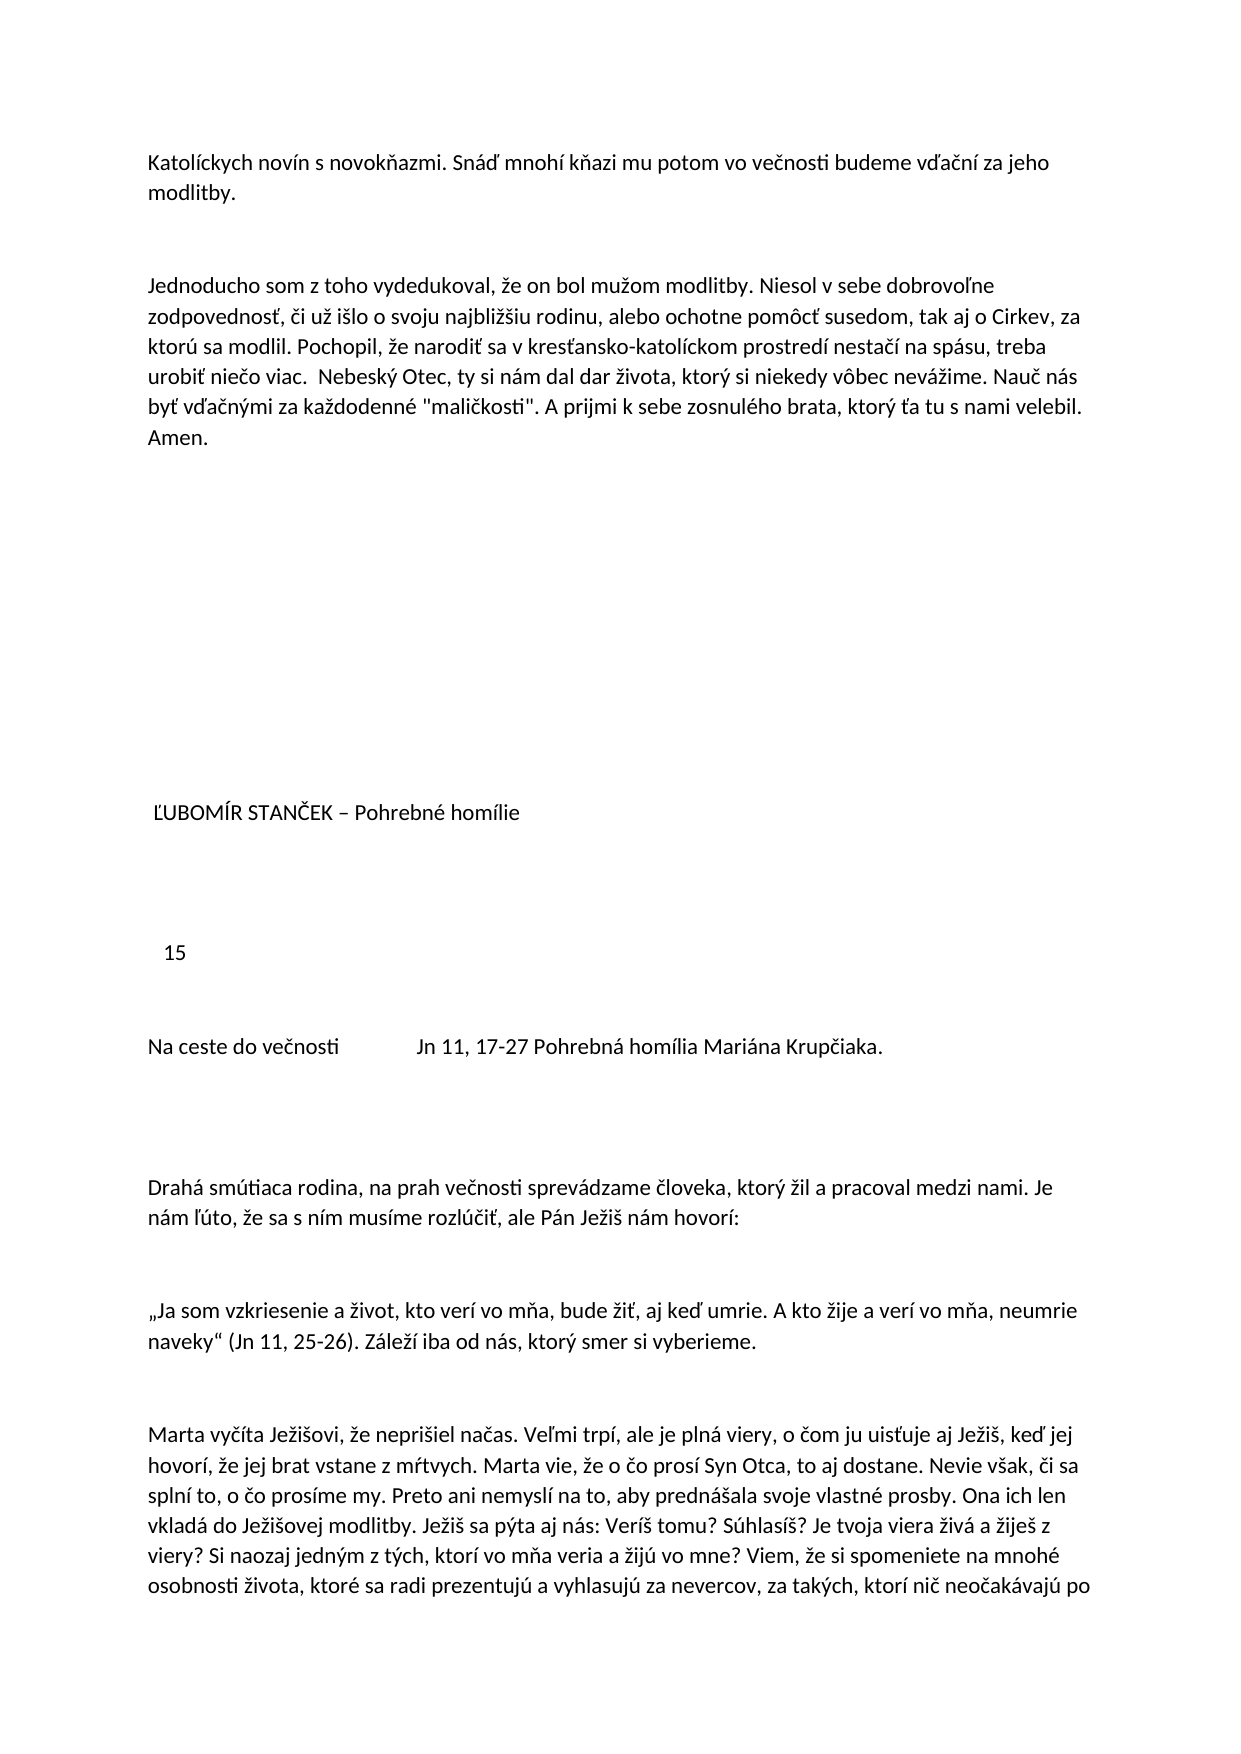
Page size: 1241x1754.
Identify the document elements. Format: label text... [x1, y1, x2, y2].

text Jednoducho som z toho vydedukoval, že on bol mužom modlitby. Niesol v sebe dobrovoľne zodpovednosť, či už išlo o svoju najbližšiu rodinu, alebo ochotne pomôcť susedom, tak aj o Cirkev, za ktorú sa modlil. Pochopil, že narodiť sa v kresťansko-katolíckom prostredí nestačí na spásu, treba urobiť niečo viac. Nebeský Otec, ty si nám dal dar života, ktorý si niekedy vôbec nevážime. Nauč nás byť vďačnými za každodenné "maličkosti". A prijmi k sebe zosnulého brata, ktorý ťa tu s nami velebil. Amen. [148, 272, 1093, 451]
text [148, 148, 1093, 206]
text 15 [148, 938, 1093, 966]
text Na ceste do večnosti Jn 11, 17-27 Pohrebná homília Mariána Krupčiaka. [148, 1032, 1093, 1060]
text ĽUBOMÍR STANČEK – Pohrebné homílie [148, 798, 1093, 826]
text „Ja som vzkriesenie a život, kto verí vo mňa, bude žiť, aj keď umrie. A kto žije a verí vo mňa, neumrie naveky“ (Jn 11, 25-26). Záleží iba od nás, ktorý smer si vyberieme. [148, 1297, 1093, 1355]
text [148, 1421, 1093, 1599]
text Drahá smútiaca rodina, na prah večnosti sprevádzame človeka, ktorý žil a pracoval medzi nami. Je nám ľúto, že sa s ním musíme rozlúčiť, ale Pán Ježiš nám hovorí: [148, 1173, 1093, 1231]
